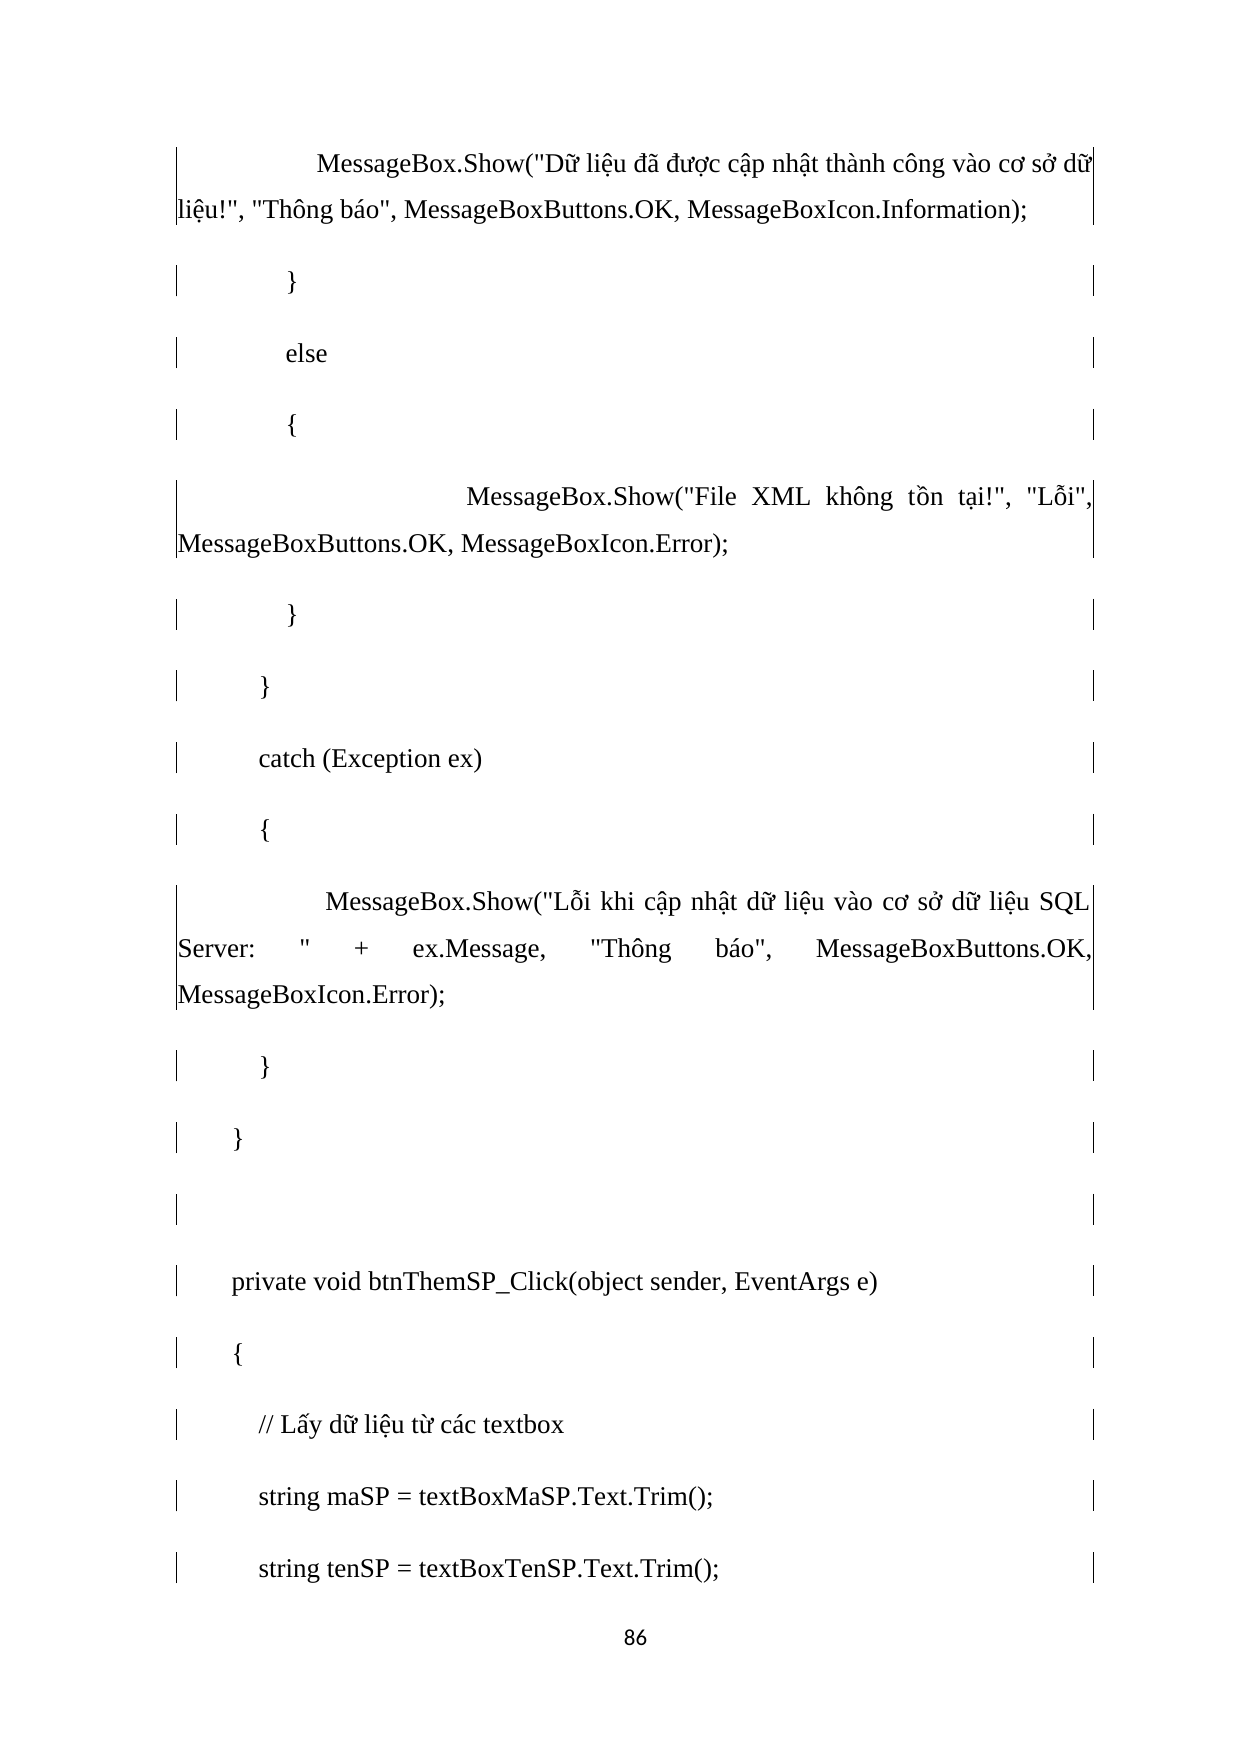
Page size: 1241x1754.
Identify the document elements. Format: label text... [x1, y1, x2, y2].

list else [177, 337, 1093, 368]
list { [177, 1337, 1093, 1368]
list { [177, 409, 1093, 440]
list MessageBox.Show("File XML không tồn tại!", "Lỗi", MessageBoxButtons.OK, MessageBoxIcon.Error); [177, 480, 1093, 558]
list string maSP = textBoxMaSP.Text.Trim(); [177, 1480, 1093, 1511]
list } [177, 1122, 1093, 1153]
list MessageBox.Show("Dữ liệu đã được cập nhật thành công vào cơ sở dữ liệu!", "Thông báo", MessageBoxButtons.OK, MessageBoxIcon.Information); [177, 147, 1093, 225]
list } [177, 265, 1093, 296]
list private void btnThemSP_Click(object sender, EventArgs e) [177, 1265, 1093, 1296]
list } [177, 1050, 1093, 1081]
list string tenSP = textBoxTenSP.Text.Trim(); [177, 1552, 1093, 1583]
list catch (Exception ex) [177, 742, 1093, 773]
list MessageBox.Show("Lỗi khi cập nhật dữ liệu vào cơ sở dữ liệu SQL Server: " + ex.Message, "Thông báo", MessageBoxButtons.OK, MessageBoxIcon.Error); [177, 885, 1093, 1010]
list { [177, 814, 1093, 845]
list } [177, 599, 1093, 630]
list // Lấy dữ liệu từ các textbox [177, 1409, 1093, 1440]
list } [177, 670, 1093, 701]
